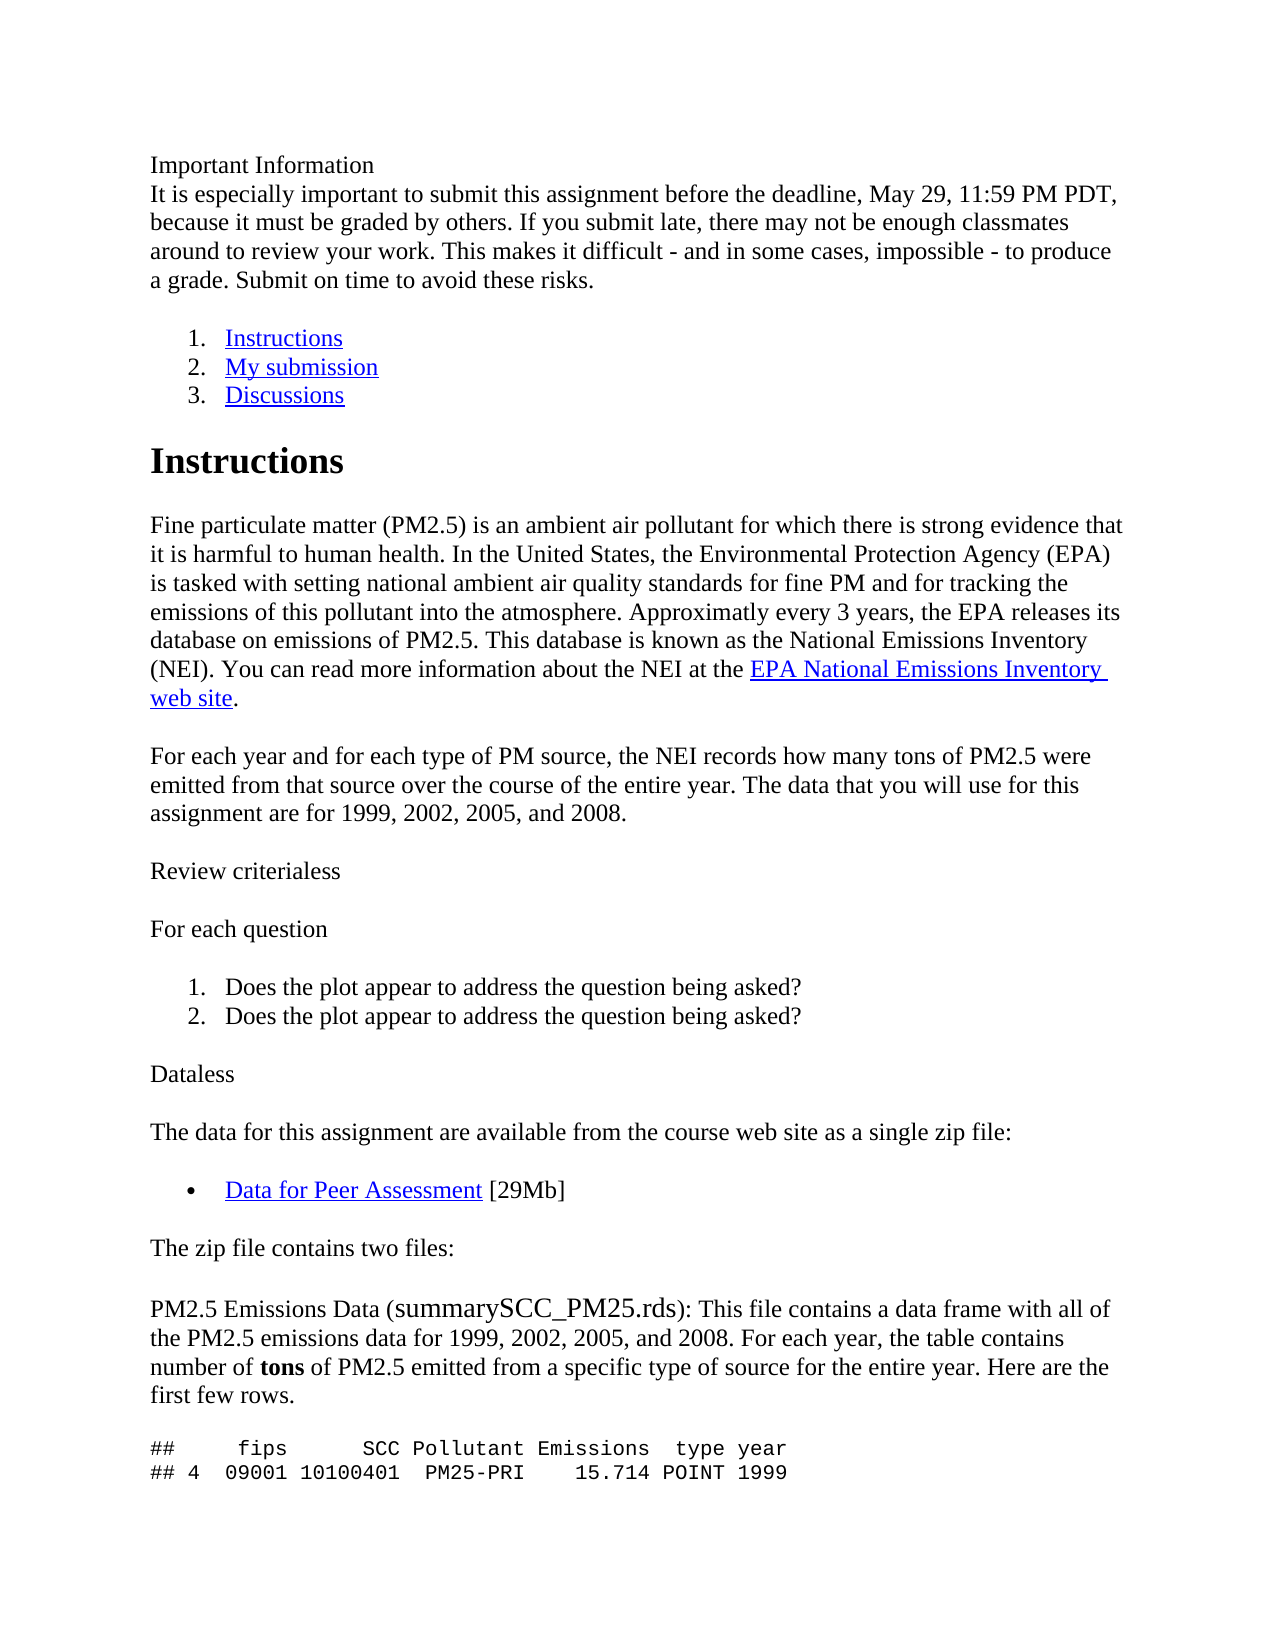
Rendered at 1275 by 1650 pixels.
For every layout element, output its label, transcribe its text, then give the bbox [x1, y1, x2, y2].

list Does the plot appear to address the question being asked? [187, 1001, 1125, 1030]
list My submission [187, 352, 1125, 380]
text ## fips SCC Pollutant Emissions type year [150, 1438, 1125, 1462]
text Important Information [150, 150, 1125, 179]
text The zip file contains two files: [150, 1233, 1125, 1261]
text ## 4 09001 10100401 PM25-PRI 15.714 POINT 1999 [150, 1462, 1125, 1486]
text Dataless [150, 1059, 1125, 1088]
text Fine particulate matter (PM2.5) is an ambient air pollutant for which there is strong evidence that it is harmful to human health. In the United States, the Environmental Protection Agency (EPA) is tasked with setting national ambient air quality standards for fine PM and for tracking the emissions of this pollutant into the atmosphere. Approximatly every 3 years, the EPA releases its database on emissions of PM2.5. This database is known as the National Emissions Inventory (NEI). You can read more information about the NEI at the EPA National Emissions Inventory web site. [150, 511, 1125, 712]
text For each question [150, 914, 1125, 943]
text The data for this assignment are available from the course web site as a single zip file: [150, 1117, 1125, 1146]
text Review criterialess [150, 856, 1125, 885]
text For each year and for each type of PM source, the NEI records how many tons of PM2.5 were emitted from that source over the course of the entire year. The data that you will use for this assignment are for 1999, 2002, 2005, and 2008. [150, 741, 1125, 827]
list Discussions [187, 380, 1125, 409]
text PM2.5 Emissions Data (summarySCC_PM25.rds): This file contains a data frame with all of the PM2.5 emissions data for 1999, 2002, 2005, and 2008. For each year, the table contains number of tons of PM2.5 emitted from a specific type of source for the entire year. Here are the first few rows. [150, 1291, 1125, 1409]
list Data for Peer Assessment [29Mb] [187, 1175, 1125, 1203]
text It is especially important to submit this assignment before the deadline, May 29, 11:59 PM PDT, because it must be graded by others. If you submit late, there may not be enough classmates around to review your work. This makes it difficult - and in some cases, impossible - to produce a grade. Submit on time to avoid these risks. [150, 179, 1125, 294]
list Instructions [187, 323, 1125, 352]
list Does the plot appear to address the question being asked? [187, 972, 1125, 1001]
text Instructions [150, 438, 1125, 481]
